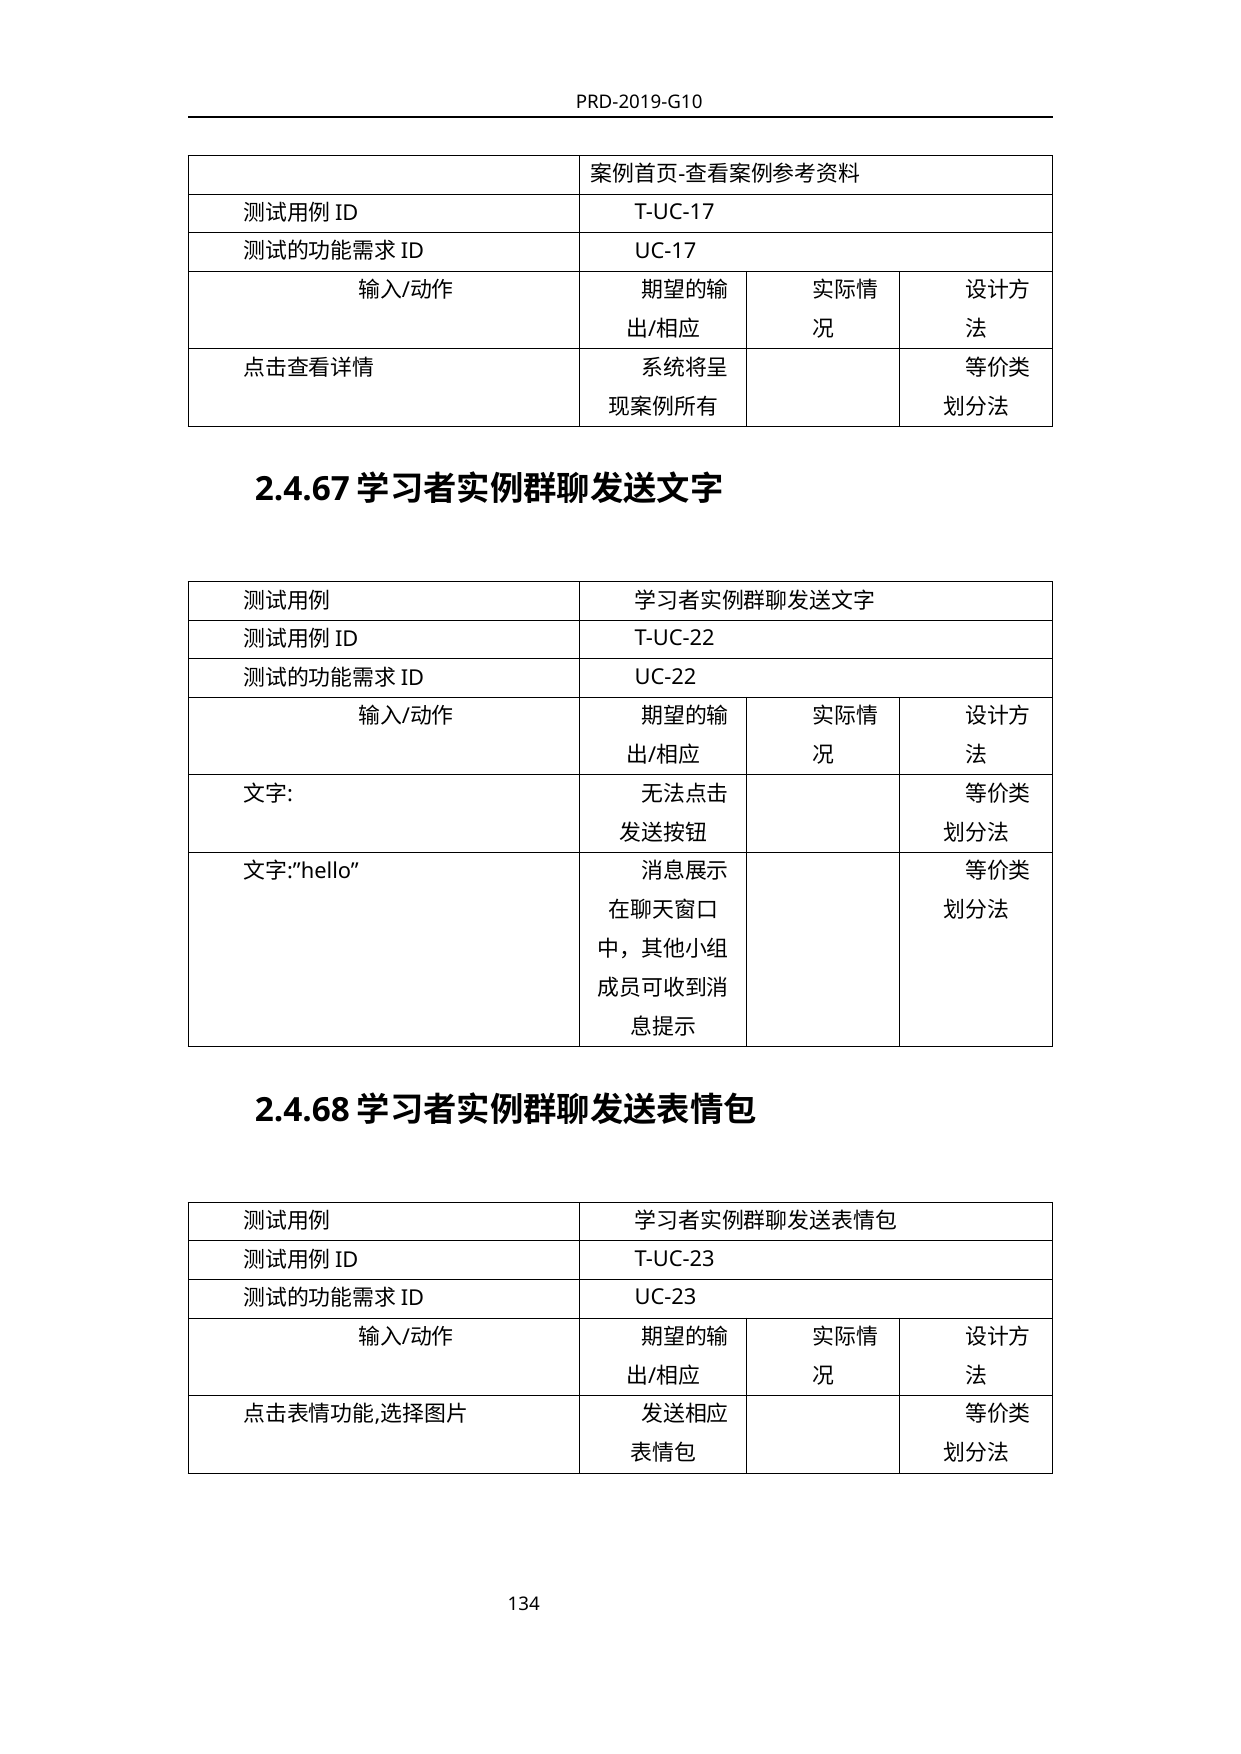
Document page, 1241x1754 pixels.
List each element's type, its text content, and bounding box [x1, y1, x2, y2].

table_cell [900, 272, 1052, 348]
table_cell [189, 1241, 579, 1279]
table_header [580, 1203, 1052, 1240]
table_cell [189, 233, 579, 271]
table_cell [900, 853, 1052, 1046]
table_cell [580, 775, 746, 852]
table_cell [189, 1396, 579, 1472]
subtitle 2.4.68学习者实例群聊发送表情包 [187, 1074, 1053, 1139]
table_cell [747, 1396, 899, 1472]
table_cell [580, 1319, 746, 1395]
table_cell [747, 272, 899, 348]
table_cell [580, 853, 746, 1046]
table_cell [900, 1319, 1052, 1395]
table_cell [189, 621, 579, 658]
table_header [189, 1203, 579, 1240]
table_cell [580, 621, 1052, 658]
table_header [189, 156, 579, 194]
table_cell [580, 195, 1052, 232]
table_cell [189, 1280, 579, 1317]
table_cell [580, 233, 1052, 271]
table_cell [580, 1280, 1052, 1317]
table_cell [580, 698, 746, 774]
subtitle 2.4.67学习者实例群聊发送文字 [187, 454, 1053, 519]
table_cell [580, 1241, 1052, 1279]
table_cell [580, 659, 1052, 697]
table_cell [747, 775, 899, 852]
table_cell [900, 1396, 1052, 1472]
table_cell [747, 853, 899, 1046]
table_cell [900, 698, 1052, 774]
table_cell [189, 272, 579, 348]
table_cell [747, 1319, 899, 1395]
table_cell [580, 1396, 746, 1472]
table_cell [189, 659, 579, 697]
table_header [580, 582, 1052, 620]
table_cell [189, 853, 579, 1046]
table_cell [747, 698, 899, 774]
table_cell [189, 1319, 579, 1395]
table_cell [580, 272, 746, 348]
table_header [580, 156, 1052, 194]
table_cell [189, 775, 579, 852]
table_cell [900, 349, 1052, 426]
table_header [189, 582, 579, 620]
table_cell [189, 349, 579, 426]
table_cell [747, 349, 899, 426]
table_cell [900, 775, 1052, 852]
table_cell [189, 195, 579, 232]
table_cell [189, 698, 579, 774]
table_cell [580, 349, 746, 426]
